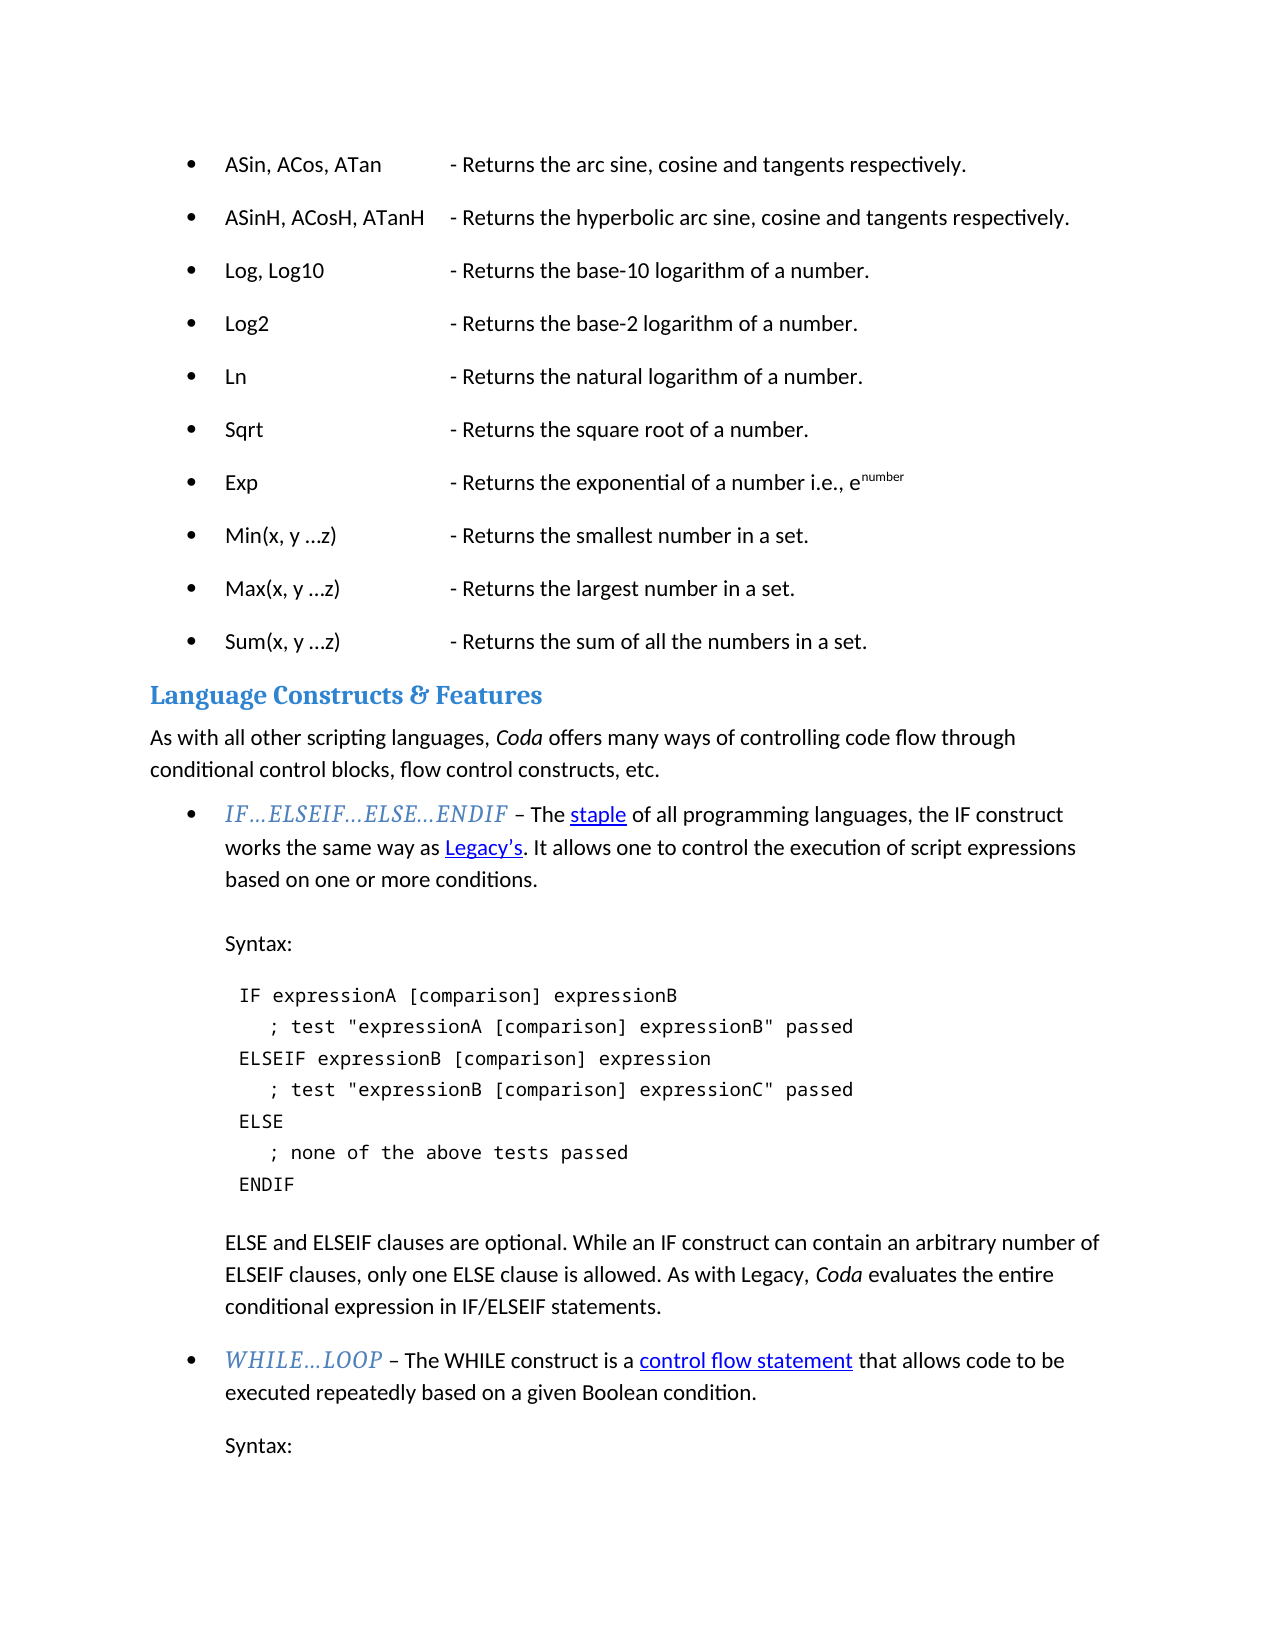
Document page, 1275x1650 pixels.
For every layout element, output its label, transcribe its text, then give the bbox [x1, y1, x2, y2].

list Min(x, y …z) - Returns the smallest number in a set. [187, 521, 1125, 549]
list ASinH, ACosH, ATanH - Returns the hyperbolic arc sine, cosine and tangents respectively. [187, 203, 1125, 231]
list Sqrt - Returns the square root of a number. [187, 415, 1125, 443]
text ; test "expressionA [comparison] expressionB" passed [238, 1014, 1125, 1039]
list Syntax: [225, 1431, 1125, 1459]
text IF expressionA [comparison] expressionB [238, 982, 1125, 1008]
list Exp - Returns the exponential of a number i.e., enumber [187, 468, 1125, 496]
text ; test "expressionB [comparison] expressionC" passed [238, 1077, 1125, 1102]
list Ln - Returns the natural logarithm of a number. [187, 362, 1125, 390]
text ELSE [238, 1108, 1125, 1134]
list Max(x, y …z) - Returns the largest number in a set. [187, 574, 1125, 602]
text ; none of the above tests passed [238, 1140, 1125, 1165]
list Log2 - Returns the base-2 logarithm of a number. [187, 309, 1125, 337]
text ENDIF [238, 1171, 1125, 1222]
text ELSEIF expressionB [comparison] expression [238, 1045, 1125, 1071]
list Sum(x, y …z) - Returns the sum of all the numbers in a set. [187, 627, 1125, 655]
list Log, Log10 - Returns the base-10 logarithm of a number. [187, 256, 1125, 284]
list WHILE…LOOP – The WHILE construct is a control flow statement that allows code to be executed repeatedly based on a given Boolean condition. [187, 1346, 1125, 1406]
subtitle Language Constructs & Features [150, 680, 1125, 711]
list ASin, ACos, ATan - Returns the arc sine, cosine and tangents respectively. [187, 150, 1125, 178]
list ELSE and ELSEIF clauses are optional. While an IF construct can contain an arbitrary number of ELSEIF clauses, only one ELSE clause is allowed. As with Legacy, Coda evaluates the entire conditional expression in IF/ELSEIF statements. [225, 1228, 1125, 1321]
list IF…ELSEIF...ELSE...ENDIF – The staple of all programming languages, the IF construct works the same way as Legacy’s. It allows one to control the execution of script expressions based on one or more conditions. Syntax: [187, 800, 1125, 957]
text As with all other scripting languages, Coda offers many ways of controlling code flow through conditional control blocks, flow control constructs, etc. [150, 723, 1125, 783]
